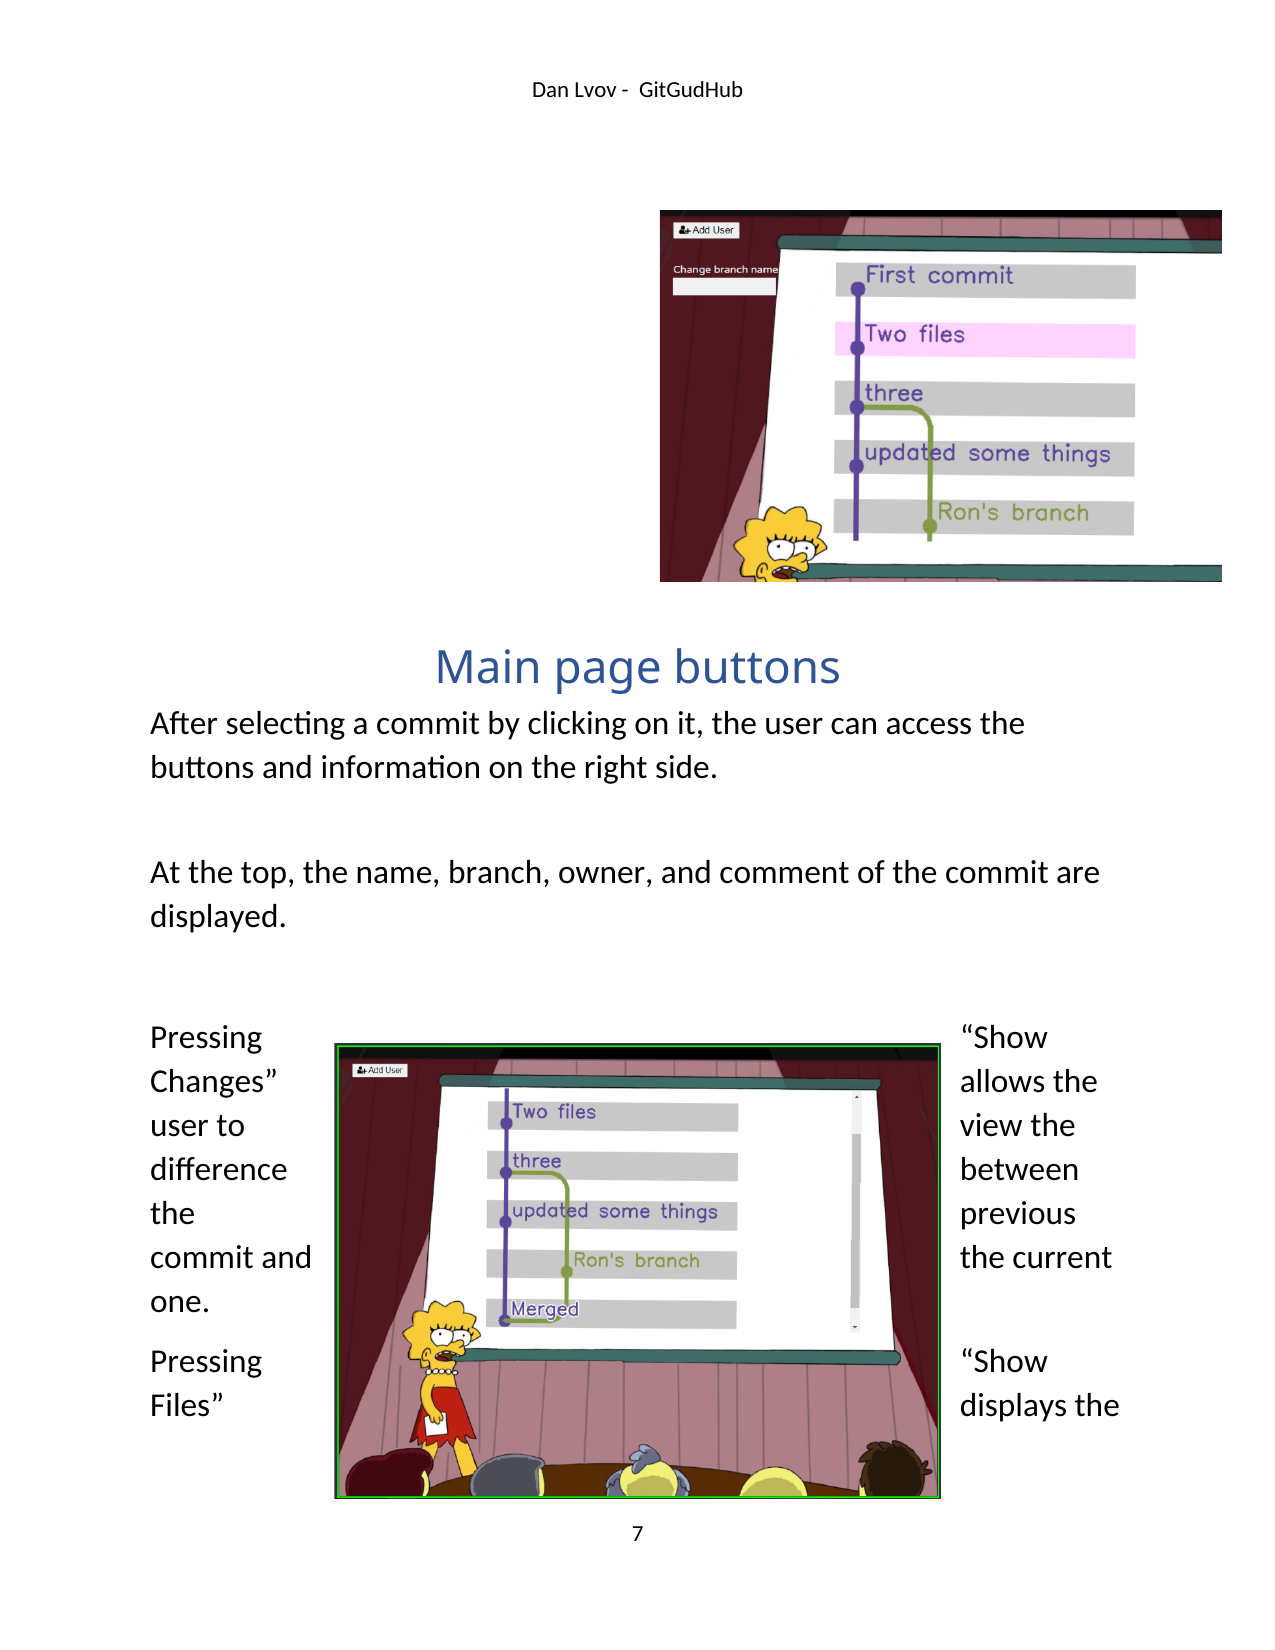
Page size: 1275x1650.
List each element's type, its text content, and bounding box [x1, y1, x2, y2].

text Pressing “Show Files” displays the list of files in the current commit, with buttons to download and see the change history. [941, 1340, 1125, 1425]
text After selecting a commit by clicking on it, the user can access the buttons and information on the right side. [150, 702, 1125, 787]
text Pressing “Show Changes” allows the user to view the difference between the previous commit and the current one. [150, 1016, 1125, 1321]
subtitle Main page buttons [150, 635, 1125, 697]
text Pressing “Show Files” displays the list of files in the current commit, with buttons to download and see the change history. [150, 1340, 334, 1425]
picture [659, 210, 1222, 582]
text At the top, the name, branch, owner, and comment of the commit are displayed. [150, 807, 1125, 936]
picture [334, 1043, 941, 1499]
